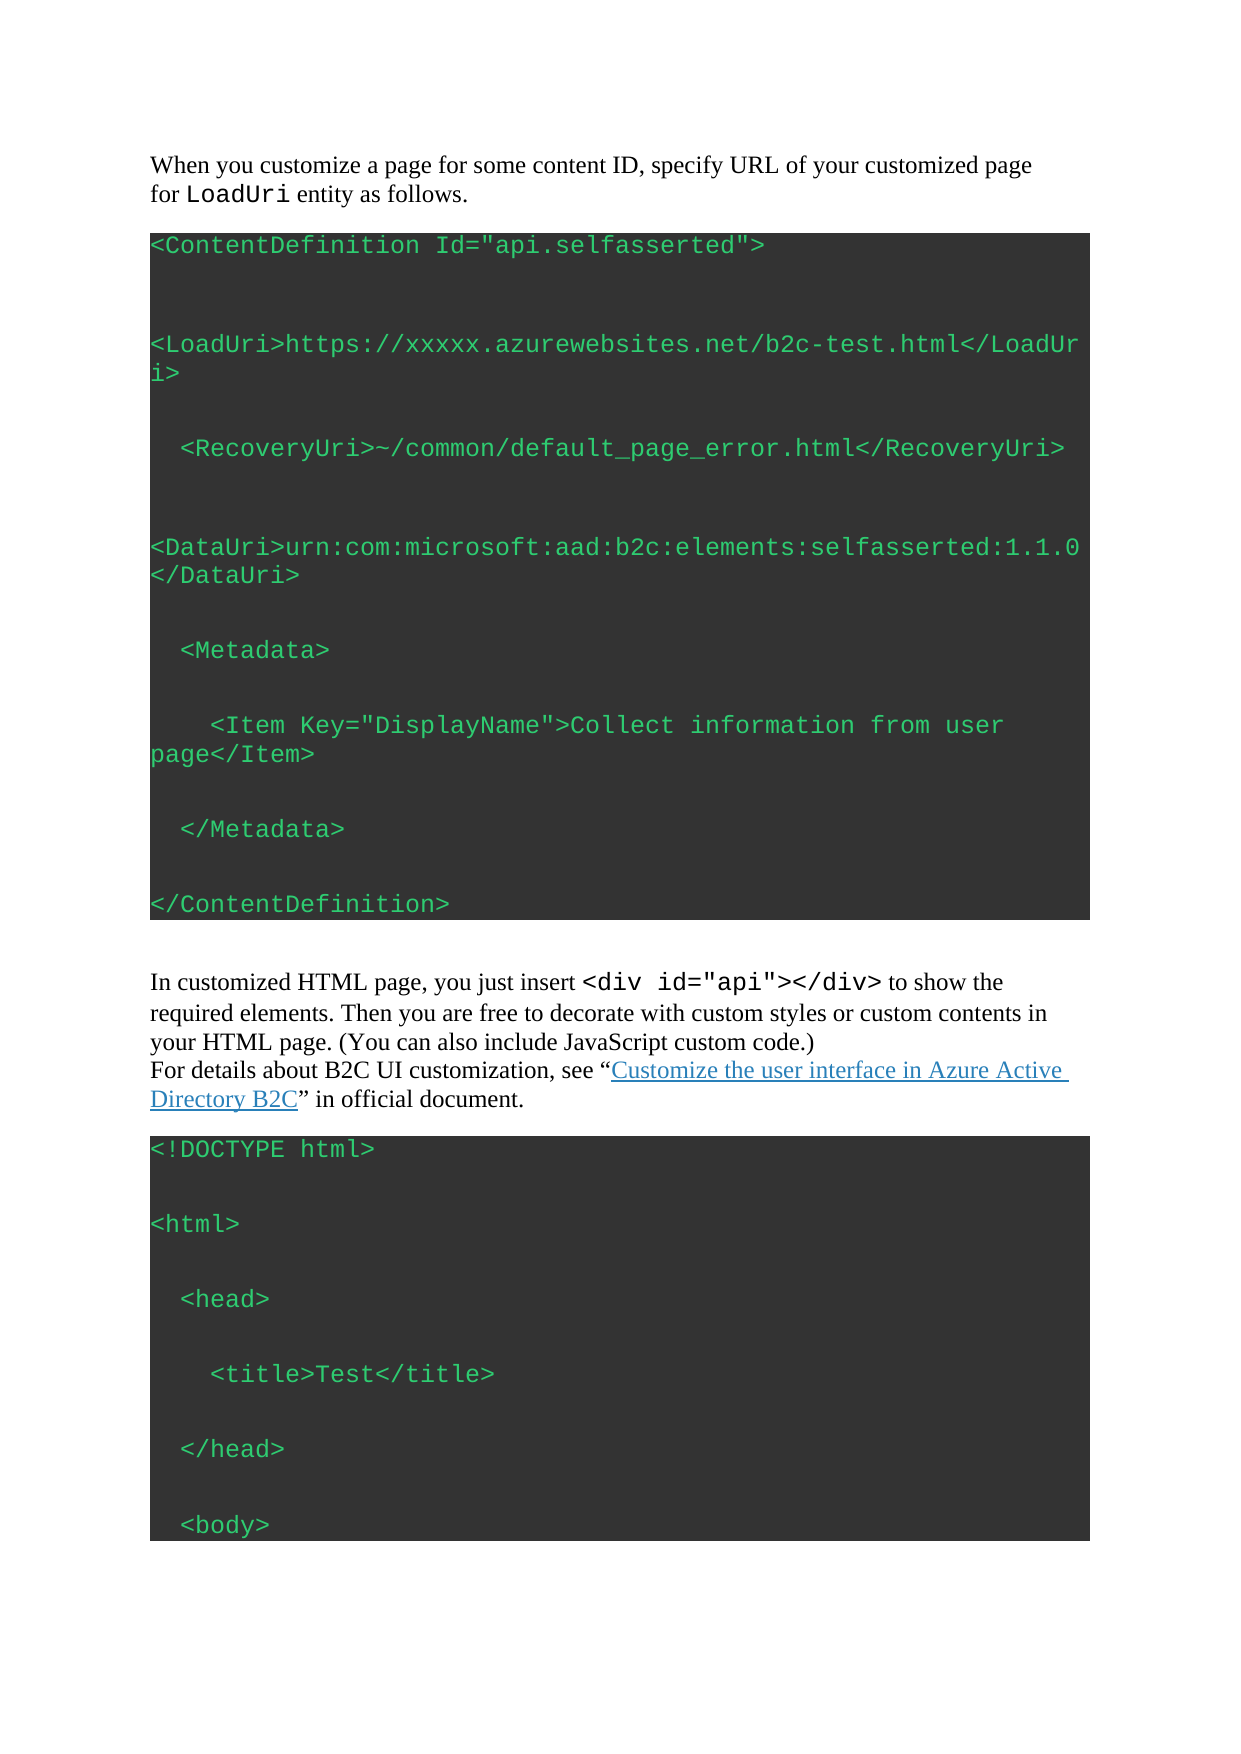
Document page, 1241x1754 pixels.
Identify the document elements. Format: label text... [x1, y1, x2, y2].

text <html> [150, 1211, 1090, 1240]
text <Item Key="DisplayName">Collect information from user page</Item> [150, 713, 1090, 770]
text </Metadata> [150, 817, 1090, 845]
text In customized HTML page, you just insert <div id="api"></div> to show the required elements. Then you are free to decorate with custom styles or custom contents in your HTML page. (You can also include JavaScript custom code.) For details about B2C UI customization, see “Customize the user interface in Azure Active Directory B2C” in official document. [150, 967, 1090, 1113]
text <title>Test</title> [150, 1362, 1090, 1390]
text When you customize a page for some content ID, specify URL of your customized page for LoadUri entity as follows. [150, 150, 1090, 209]
text <!DOCTYPE html> [150, 1136, 1090, 1164]
text <LoadUri>https://xxxxx.azurewebsites.net/b2c-test.html</LoadUri> [150, 308, 1090, 388]
text </head> [150, 1437, 1090, 1465]
text <ContentDefinition Id="api.selfasserted"> [150, 233, 1090, 261]
text <head> [150, 1287, 1090, 1315]
text <RecoveryUri>~/common/default_page_error.html</RecoveryUri> [150, 435, 1090, 464]
text <DataUri>urn:com:microsoft:aad:b2c:elements:selfasserted:1.1.0</DataUri> [150, 511, 1090, 591]
text </ContentDefinition> [150, 892, 1090, 920]
text <Metadata> [150, 638, 1090, 666]
text <body> [150, 1512, 1090, 1541]
